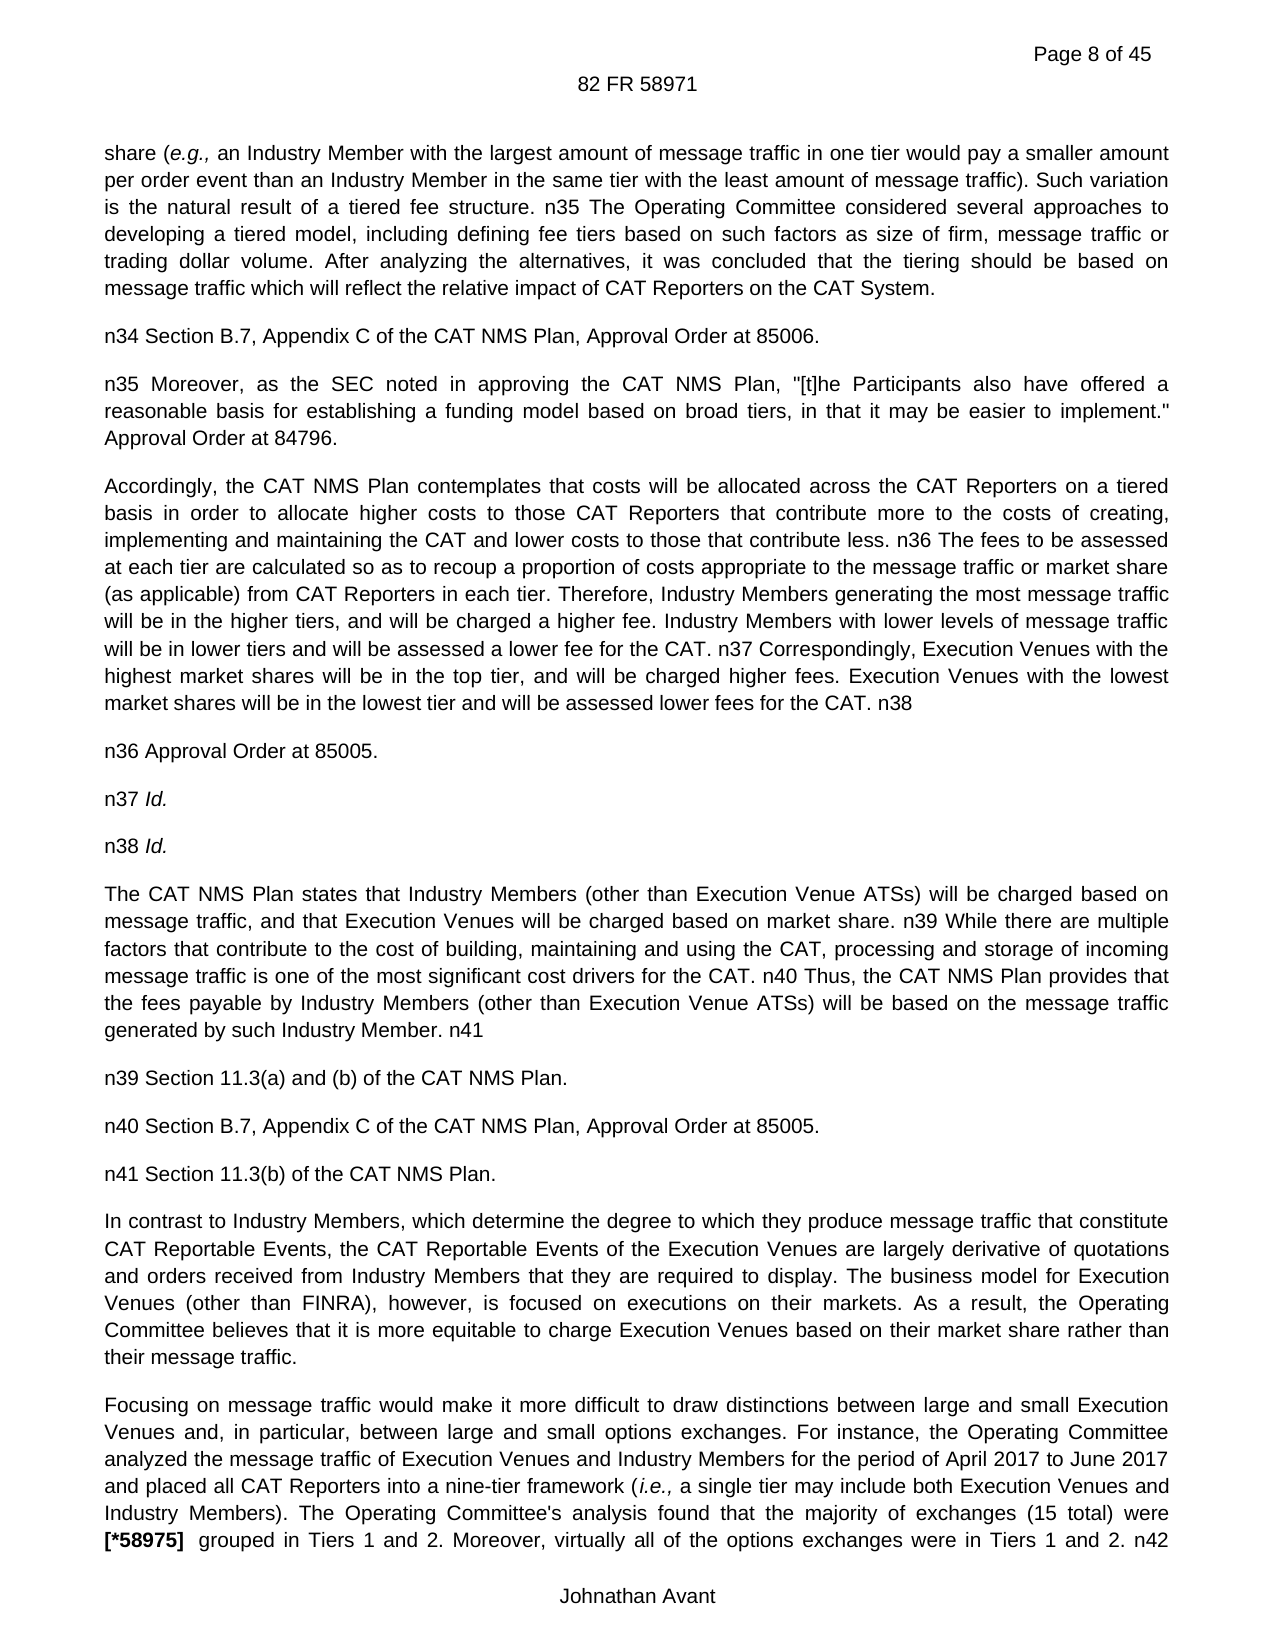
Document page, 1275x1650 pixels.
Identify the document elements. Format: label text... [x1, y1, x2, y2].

text Accordingly, the CAT NMS Plan contemplates that costs will be allocated across the CAT Reporters on a tiered basis in order to allocate higher costs to those CAT Reporters that contribute more to the costs of creating, implementing and maintaining the CAT and lower costs to those that contribute less. n36 The fees to be assessed at each tier are calculated so as to recoup a proportion of costs appropriate to the message traffic or market share (as applicable) from CAT Reporters in each tier. Therefore, Industry Members generating the most message traffic will be in the higher tiers, and will be charged a higher fee. Industry Members with lower levels of message traffic will be in lower tiers and will be assessed a lower fee for the CAT. n37 Correspondingly, Execution Venues with the highest market shares will be in the top tier, and will be charged higher fees. Execution Venues with the lowest market shares will be in the lowest tier and will be assessed lower fees for the CAT. n38 [104, 471, 1171, 714]
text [104, 137, 1171, 300]
text n35 Moreover, as the SEC noted in approving the CAT NMS Plan, "[t]he Participants also have offered a reasonable basis for establishing a funding model based on broad tiers, in that it may be easier to implement." Approval Order at 84796. [104, 369, 1171, 450]
text n40 Section B.7, Appendix C of the CAT NMS Plan, Approval Order at 85005. [104, 1110, 1171, 1137]
text n37 Id. [104, 783, 1171, 810]
text n38 Id. [104, 831, 1171, 858]
text n41 Section 11.3(b) of the CAT NMS Plan. [104, 1158, 1171, 1185]
text n39 Section 11.3(a) and (b) of the CAT NMS Plan. [104, 1062, 1171, 1089]
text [104, 1389, 1171, 1552]
text In contrast to Industry Members, which determine the degree to which they produce message traffic that constitute CAT Reportable Events, the CAT Reportable Events of the Execution Venues are largely derivative of quotations and orders received from Industry Members that they are required to display. The business model for Execution Venues (other than FINRA), however, is focused on executions on their markets. As a result, the Operating Committee believes that it is more equitable to charge Execution Venues based on their market share rather than their message traffic. [104, 1206, 1171, 1369]
text The CAT NMS Plan states that Industry Members (other than Execution Venue ATSs) will be charged based on message traffic, and that Execution Venues will be charged based on market share. n39 While there are multiple factors that contribute to the cost of building, maintaining and using the CAT, processing and storage of incoming message traffic is one of the most significant cost drivers for the CAT. n40 Thus, the CAT NMS Plan provides that the fees payable by Industry Members (other than Execution Venue ATSs) will be based on the message traffic generated by such Industry Member. n41 [104, 879, 1171, 1042]
text n34 Section B.7, Appendix C of the CAT NMS Plan, Approval Order at 85006. [104, 321, 1171, 348]
text n36 Approval Order at 85005. [104, 735, 1171, 762]
